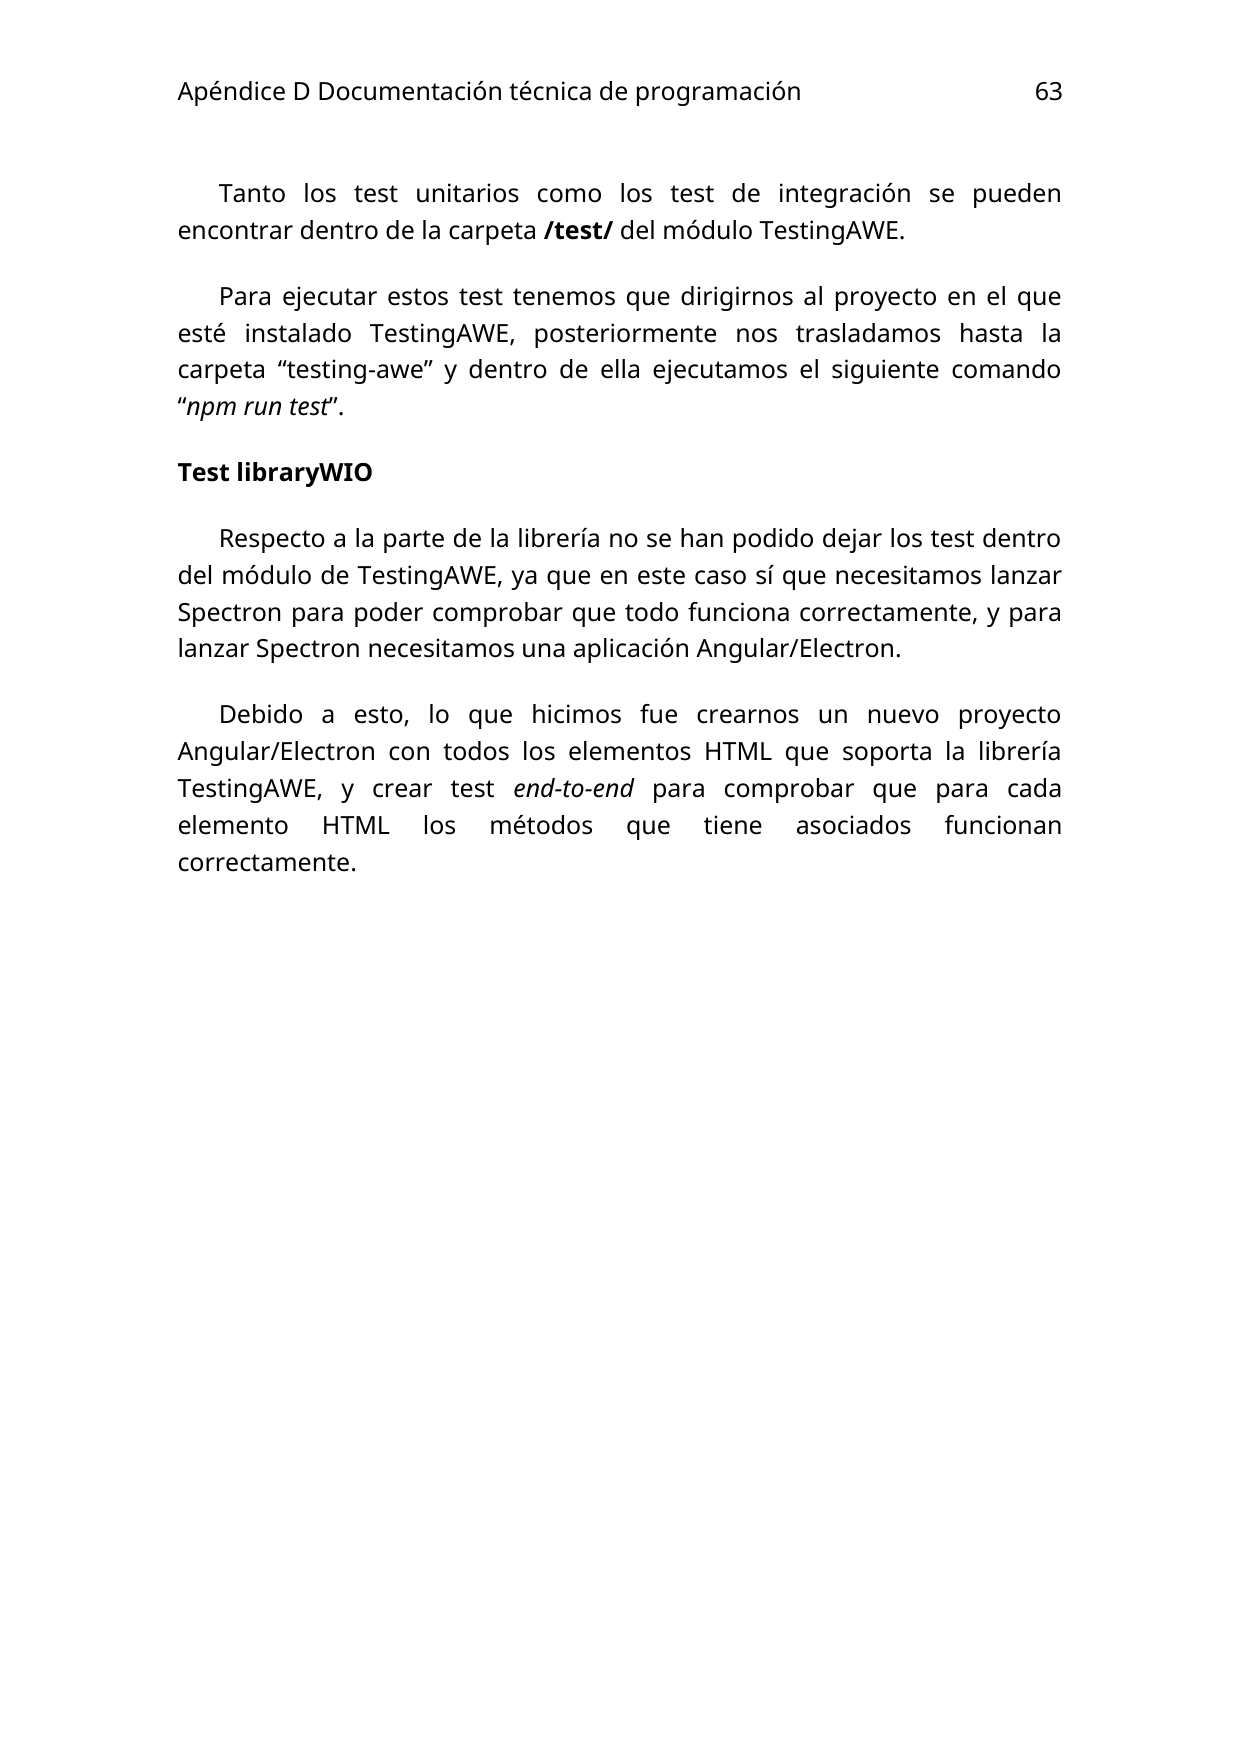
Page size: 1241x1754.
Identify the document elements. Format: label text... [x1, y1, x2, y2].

text Test libraryWIO [177, 455, 1063, 489]
text Tanto los test unitarios como los test de integración se pueden encontrar dentro de la carpeta /test/ del módulo TestingAWE. [177, 176, 1063, 247]
text Debido a esto, lo que hicimos fue crearnos un nuevo proyecto Angular/Electron con todos los elementos HTML que soporta la librería TestingAWE, y crear test end-to-end para comprobar que para cada elemento HTML los métodos que tiene asociados funcionan correctamente. [177, 697, 1063, 878]
text Para ejecutar estos test tenemos que dirigirnos al proyecto en el que esté instalado TestingAWE, posteriormente nos trasladamos hasta la carpeta “testing-awe” y dentro de ella ejecutamos el siguiente comando “npm run test”. [177, 279, 1063, 423]
text Respecto a la parte de la librería no se han podido dejar los test dentro del módulo de TestingAWE, ya que en este caso sí que necesitamos lanzar Spectron para poder comprobar que todo funciona correctamente, y para lanzar Spectron necesitamos una aplicación Angular/Electron. [177, 521, 1063, 665]
